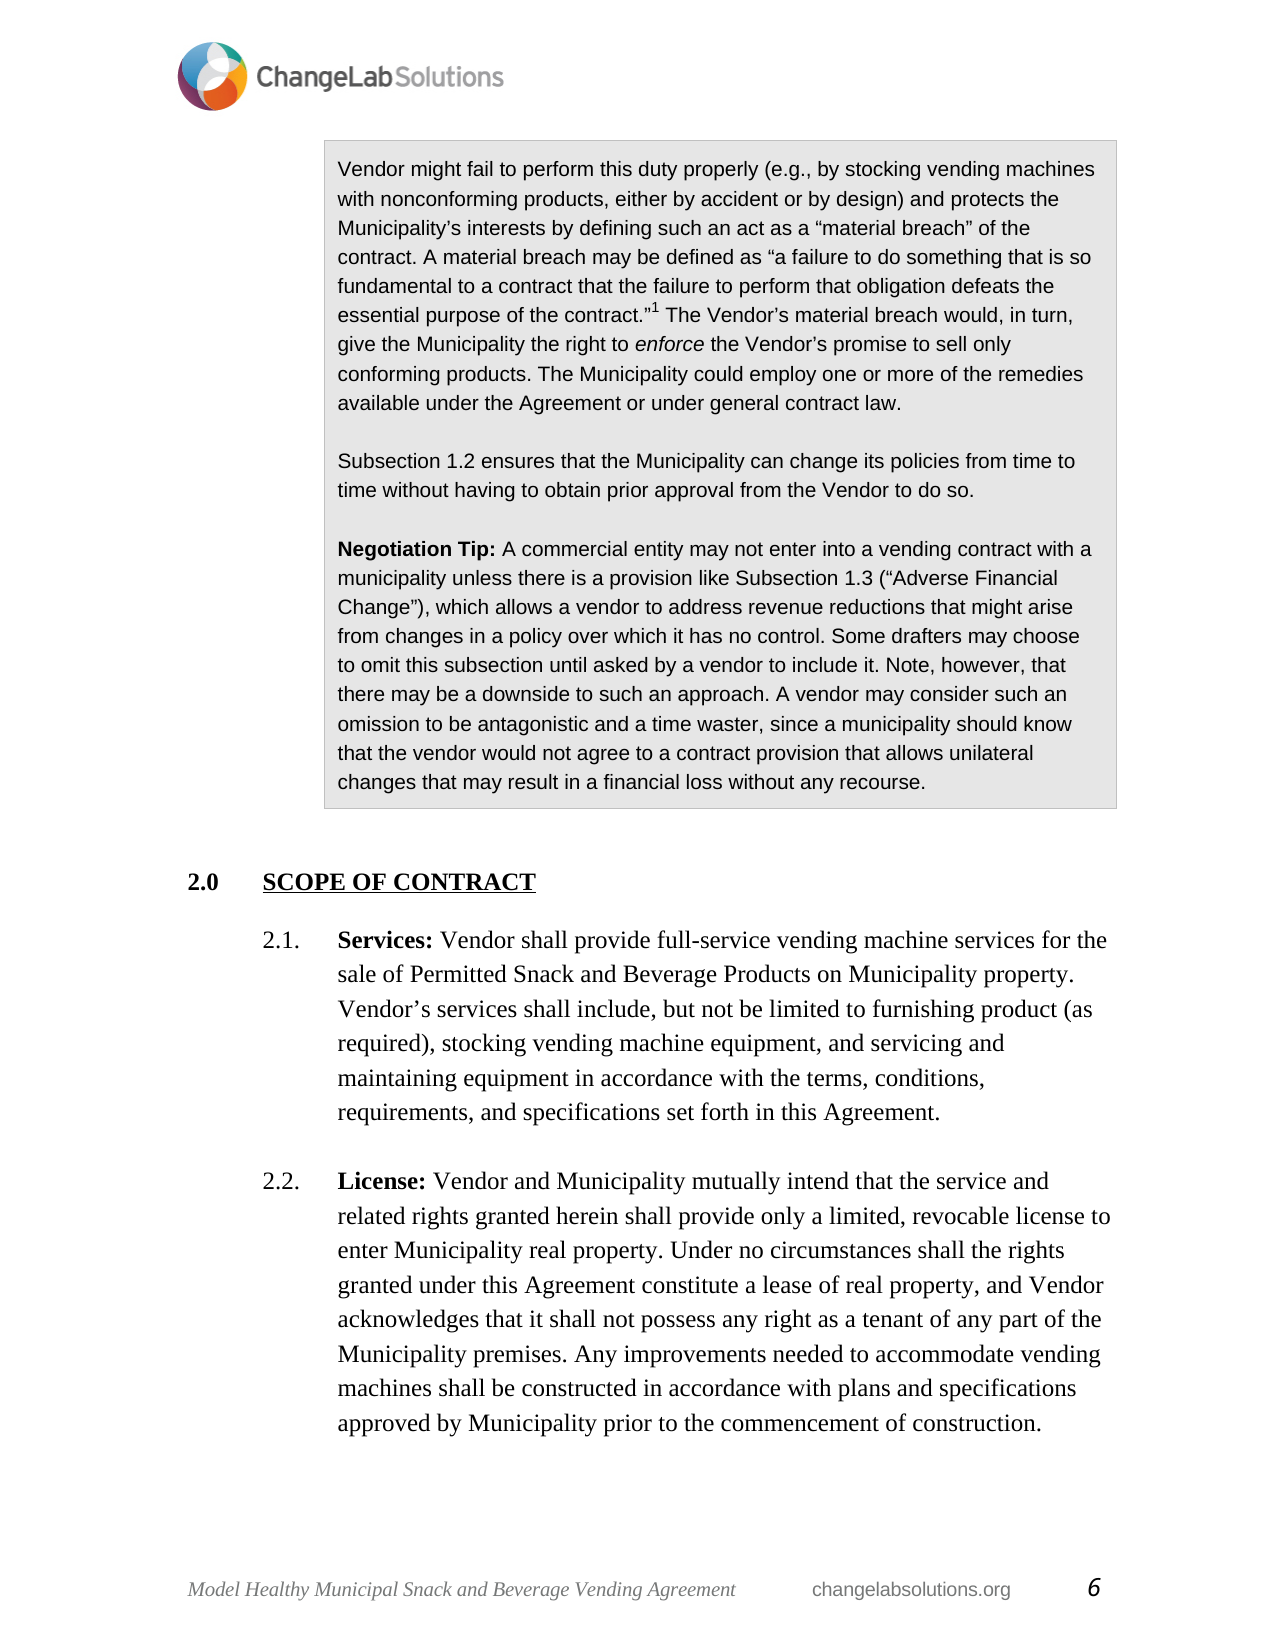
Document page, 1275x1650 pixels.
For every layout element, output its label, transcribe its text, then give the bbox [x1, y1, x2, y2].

list SCOPE OF CONTRACT [187, 867, 1116, 896]
picture [167, 37, 515, 124]
text Negotiation Tip: A commercial entity may not enter into a vending contract with a municipality unless there is a provision like Subsection 1.3 (“Adverse Financial Change”), which allows a vendor to address revenue reductions that might arise from changes in a policy over which it has no control. Some drafters may choose to omit this subsection until asked by a vendor to include it. Note, however, that there may be a downside to such an approach. A vendor may consider such an omission to be antagonistic and a time waster, since a municipality should know that the vendor would not agree to a contract provision that allows unilateral changes that may result in a financial loss without any recourse. [325, 519, 1116, 808]
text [325, 141, 1116, 402]
text 2.2. License: Vendor and Municipality mutually intend that the service and related rights granted herein shall provide only a limited, revocable license to enter Municipality real property. Under no circumstances shall the rights granted under this Agreement constitute a lease of real property, and Vendor acknowledges that it shall not possess any right as a tenant of any part of the Municipality premises. Any improvements needed to accommodate vending machines shall be constructed in accordance with plans and specifications approved by Municipality prior to the commencement of construction. [262, 1166, 1116, 1436]
text 2.1. Services: Vendor shall provide full-service vending machine services for the sale of Permitted Snack and Beverage Products on Municipality property. Vendor’s services shall include, but not be limited to furnishing product (as required), stocking vending machine equipment, and servicing and maintaining equipment in accordance with the terms, conditions, requirements, and specifications set forth in this Agreement. [262, 925, 1116, 1126]
text Subsection 1.2 ensures that the Municipality can change its policies from time to time without having to obtain prior approval from the Vendor to do so. [325, 432, 1116, 490]
